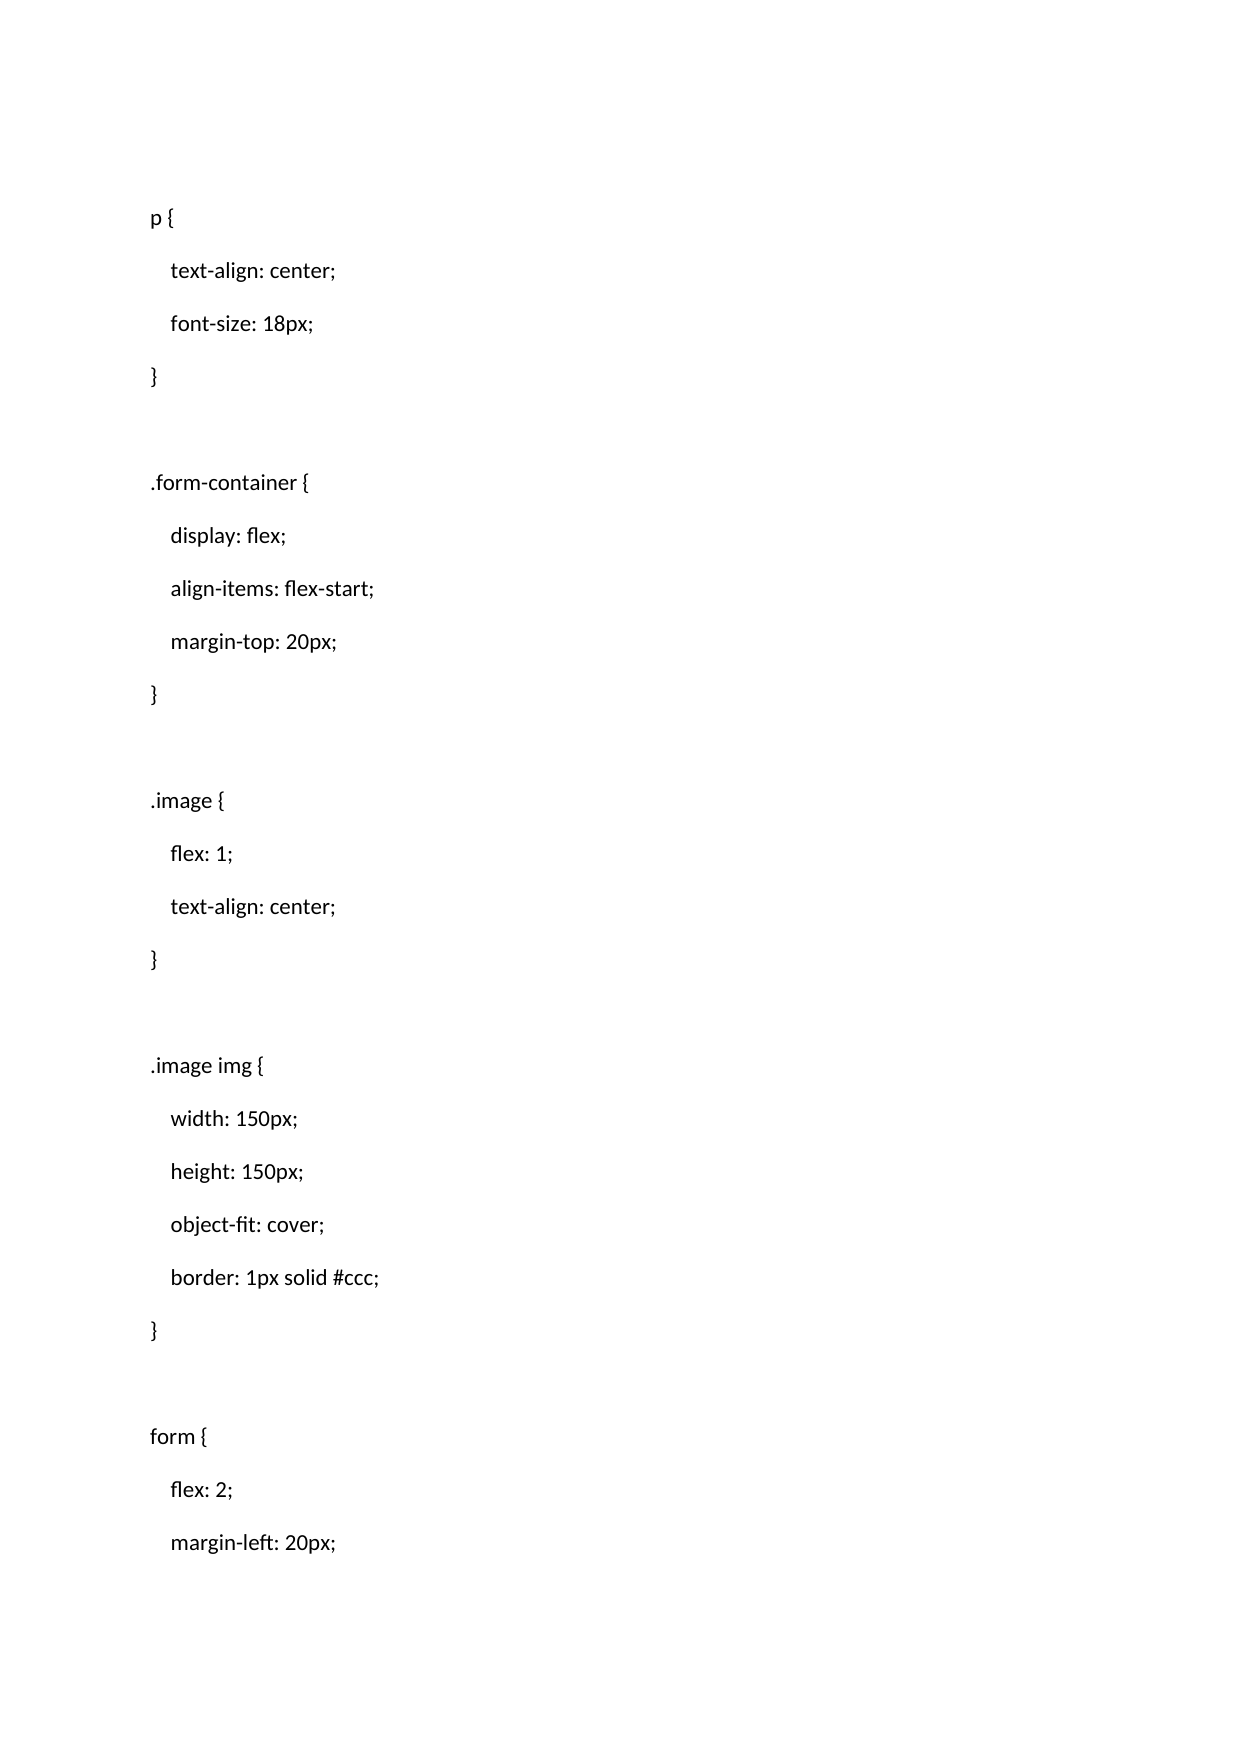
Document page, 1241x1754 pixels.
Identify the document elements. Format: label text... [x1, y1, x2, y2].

text margin-left: 20px; [150, 1528, 1090, 1557]
text align-items: flex-start; [150, 574, 1090, 602]
text } [150, 362, 1090, 390]
text width: 150px; [150, 1104, 1090, 1132]
text .form-container { [150, 468, 1090, 496]
text flex: 1; [150, 839, 1090, 867]
text } [150, 1316, 1090, 1344]
text flex: 2; [150, 1476, 1090, 1503]
text text-align: center; [150, 892, 1090, 920]
text font-size: 18px; [150, 309, 1090, 337]
text text-align: center; [150, 256, 1090, 284]
text .image img { [150, 1051, 1090, 1079]
text border: 1px solid #ccc; [150, 1263, 1090, 1291]
text } [150, 945, 1090, 973]
text display: flex; [150, 521, 1090, 549]
text height: 150px; [150, 1157, 1090, 1185]
text .image { [150, 786, 1090, 814]
text form { [150, 1422, 1090, 1451]
text p { [150, 203, 1090, 231]
text object-fit: cover; [150, 1210, 1090, 1238]
text margin-top: 20px; [150, 627, 1090, 655]
text } [150, 680, 1090, 708]
